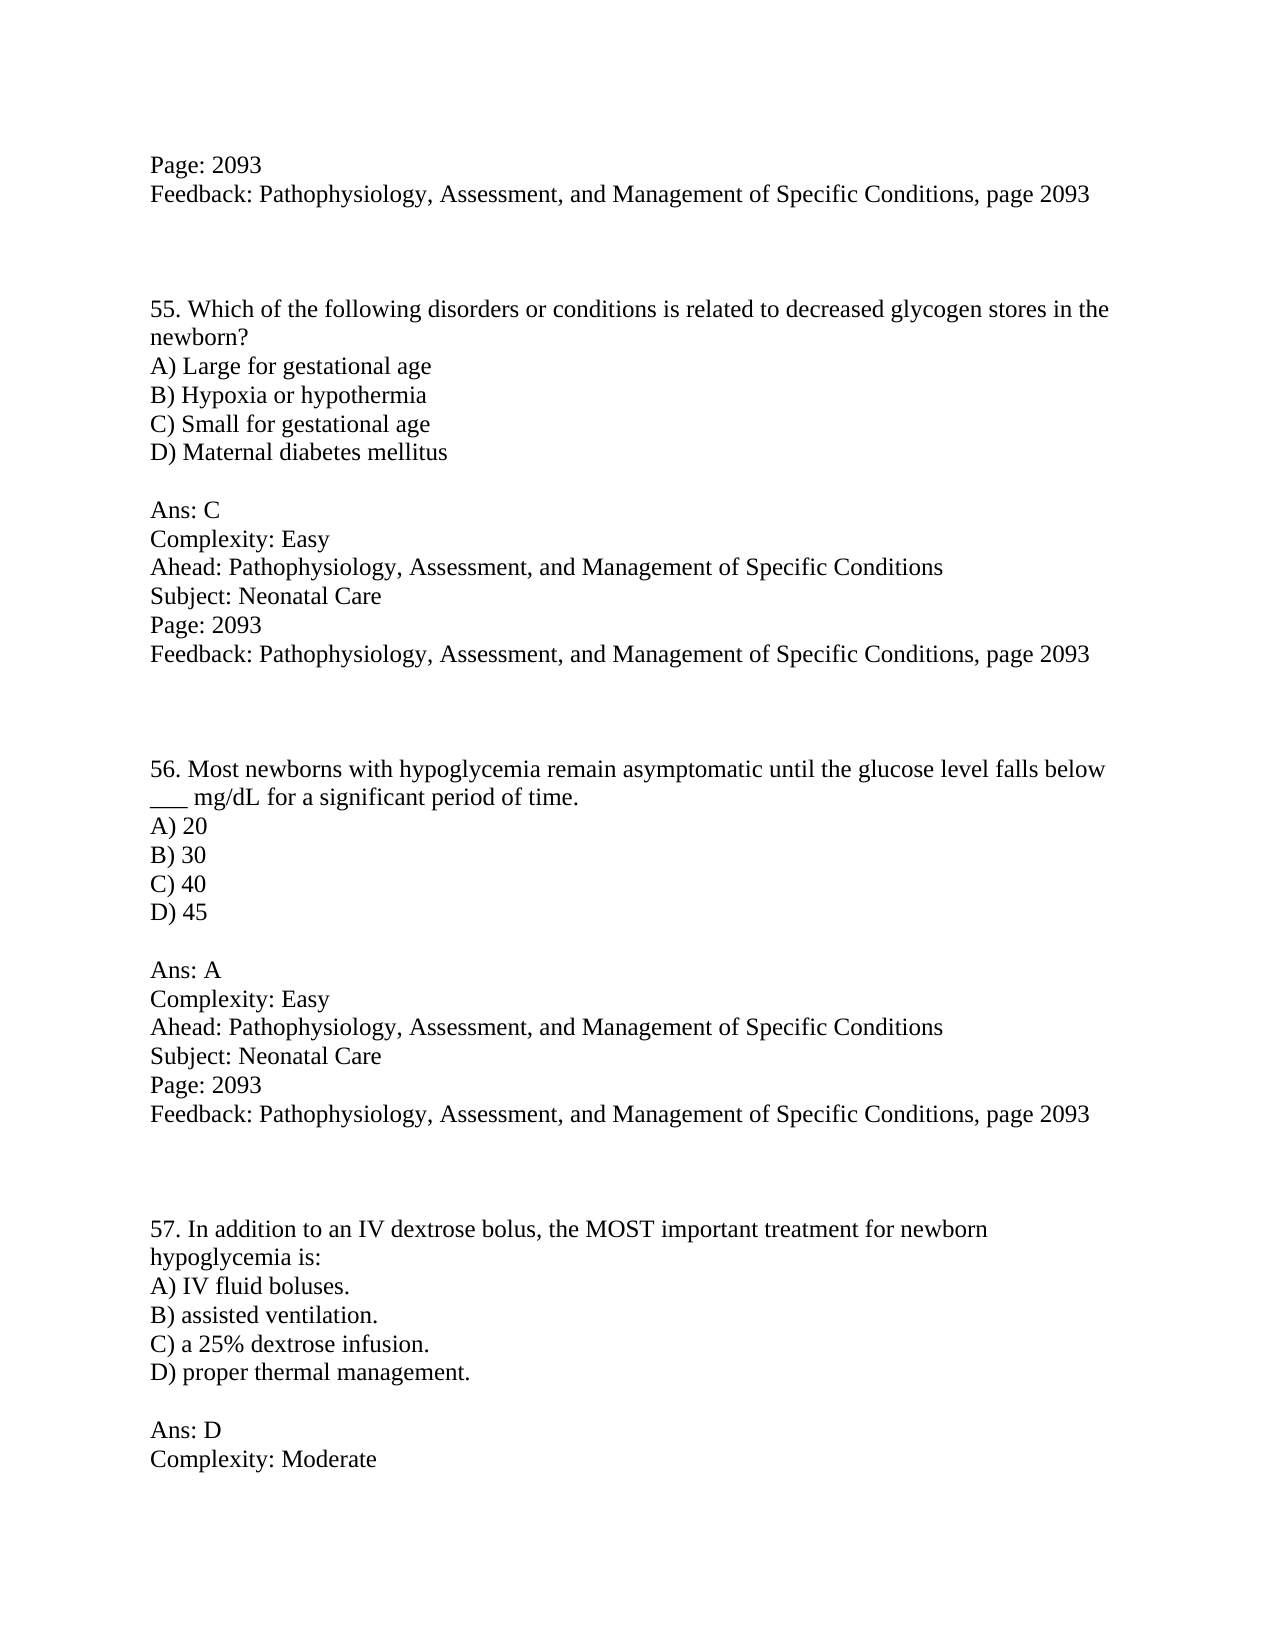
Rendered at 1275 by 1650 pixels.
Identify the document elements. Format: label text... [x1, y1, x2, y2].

text Page: 2093 [150, 150, 1125, 179]
text Feedback: Pathophysiology, Assessment, and Management of Specific Conditions, page 2093 [150, 1099, 1125, 1127]
text Complexity: Easy [150, 984, 1125, 1012]
text Feedback: Pathophysiology, Assessment, and Management of Specific Conditions, page 2093 [150, 179, 1125, 207]
text Ahead: Pathophysiology, Assessment, and Management of Specific Conditions [150, 552, 1125, 581]
text A) Large for gestational age [150, 351, 1125, 380]
text B) 30 [150, 840, 1125, 869]
text Ans: A [150, 955, 1125, 984]
text 55. Which of the following disorders or conditions is related to decreased glycogen stores in the newborn? [150, 294, 1125, 351]
text Subject: Neonatal Care [150, 1041, 1125, 1070]
text C) 40 [150, 869, 1125, 897]
text Complexity: Moderate [150, 1444, 1125, 1472]
text Ans: C [150, 495, 1125, 524]
text Page: 2093 [150, 610, 1125, 639]
text B) assisted ventilation. [150, 1300, 1125, 1329]
text B) Hypoxia or hypothermia [150, 380, 1125, 409]
text 56. Most newborns with hypoglycemia remain asymptomatic until the glucose level falls below ___ mg/dL for a significant period of time. [150, 754, 1125, 811]
text Feedback: Pathophysiology, Assessment, and Management of Specific Conditions, page 2093 [150, 639, 1125, 667]
text Ahead: Pathophysiology, Assessment, and Management of Specific Conditions [150, 1012, 1125, 1041]
text 57. In addition to an IV dextrose bolus, the MOST important treatment for newborn hypoglycemia is: [150, 1214, 1125, 1271]
text Page: 2093 [150, 1070, 1125, 1099]
text Ans: D [150, 1415, 1125, 1444]
text A) IV fluid boluses. [150, 1271, 1125, 1300]
text D) Maternal diabetes mellitus [150, 437, 1125, 466]
text A) 20 [150, 811, 1125, 840]
text D) proper thermal management. [150, 1357, 1125, 1386]
text C) a 25% dextrose infusion. [150, 1329, 1125, 1357]
text Subject: Neonatal Care [150, 581, 1125, 610]
text C) Small for gestational age [150, 409, 1125, 437]
text D) 45 [150, 897, 1125, 926]
text Complexity: Easy [150, 524, 1125, 552]
